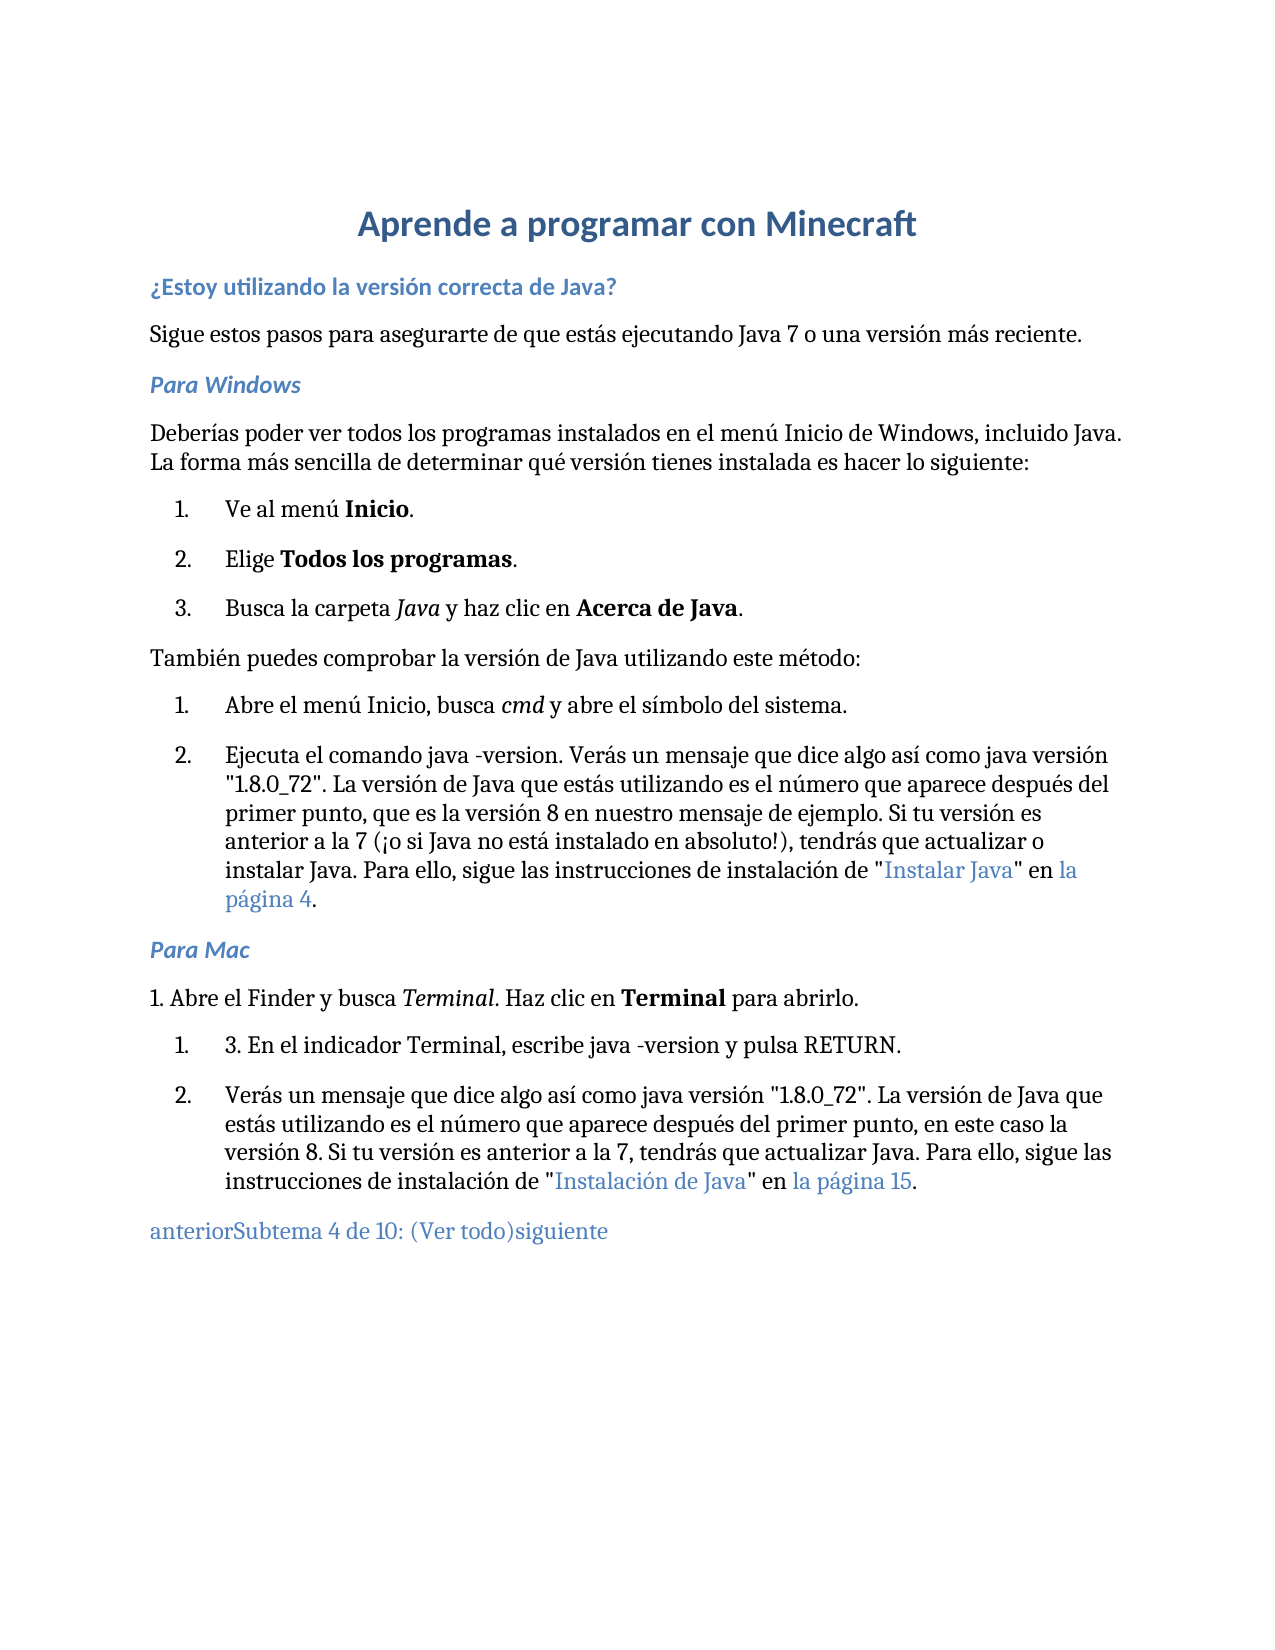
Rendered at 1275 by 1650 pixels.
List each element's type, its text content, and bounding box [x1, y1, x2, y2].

list Verás un mensaje que dice algo así como java versión "1.8.0_72". La versión de Java que estás utilizando es el número que aparece después del primer punto, en este caso la versión 8. Si tu versión es anterior a la 7, tendrás que actualizar Java. Para ello, sigue las instrucciones de instalación de "Instalación de Java" en la página 15. [175, 1081, 1125, 1196]
title Aprende a programar con Minecraft [150, 200, 1125, 246]
list Elige Todos los programas. [175, 545, 1125, 573]
text Deberías poder ver todos los programas instalados en el menú Inicio de Windows, incluido Java. La forma más sencilla de determinar qué versión tienes instalada es hacer lo siguiente: [150, 419, 1125, 476]
text Sigue estos pasos para asegurarte de que estás ejecutando Java 7 o una versión más reciente. [150, 320, 1125, 349]
list Abre el menú Inicio, busca cmd y abre el símbolo del sistema. [175, 691, 1125, 720]
subtitle Para Mac [150, 934, 1125, 965]
list Ejecuta el comando java -version. Verás un mensaje que dice algo así como java versión "1.8.0_72". La versión de Java que estás utilizando es el número que aparece después del primer punto, que es la versión 8 en nuestro mensaje de ejemplo. Si tu versión es anterior a la 7 (¡o si Java no está instalado en absoluto!), tendrás que actualizar o instalar Java. Para ello, sigue las instrucciones de instalación de "Instalar Java" en la página 4. [175, 741, 1125, 913]
text También puedes comprobar la versión de Java utilizando este método: [150, 644, 1125, 673]
text 1. Abre el Finder y busca Terminal. Haz clic en Terminal para abrirlo. [150, 984, 1125, 1012]
list Ve al menú Inicio. [175, 495, 1125, 524]
subtitle ¿Estoy utilizando la versión correcta de Java? [150, 271, 1125, 301]
list 3. En el indicador Terminal, escribe java -version y pulsa RETURN. [175, 1031, 1125, 1060]
text anteriorSubtema 4 de 10: (Ver todo)siguiente [150, 1217, 1125, 1274]
subtitle Para Windows [150, 370, 1125, 400]
list Busca la carpeta Java y haz clic en Acerca de Java. [175, 594, 1125, 623]
